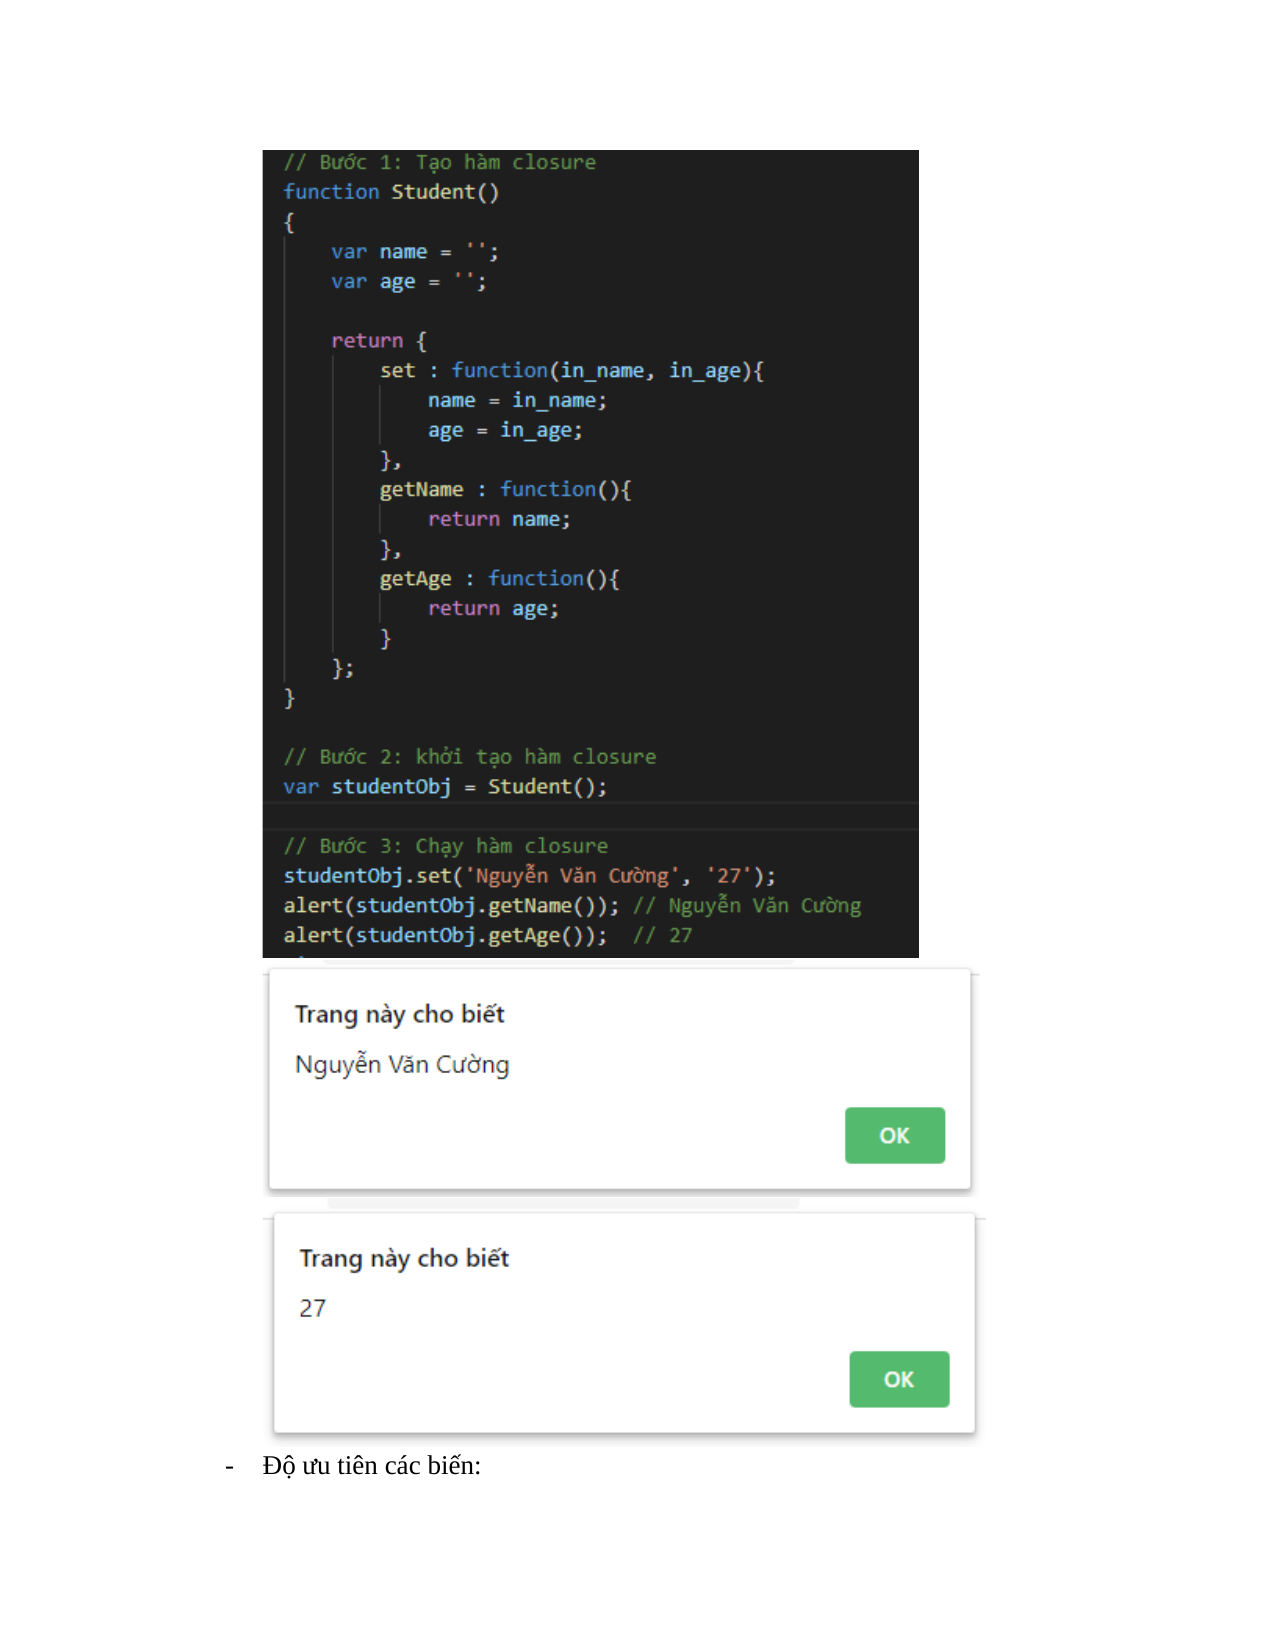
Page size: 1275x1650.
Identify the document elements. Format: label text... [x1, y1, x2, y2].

picture [262, 960, 980, 1197]
picture [262, 150, 919, 958]
picture [262, 1198, 986, 1447]
list Độ ưu tiên các biến: [225, 1449, 1125, 1481]
